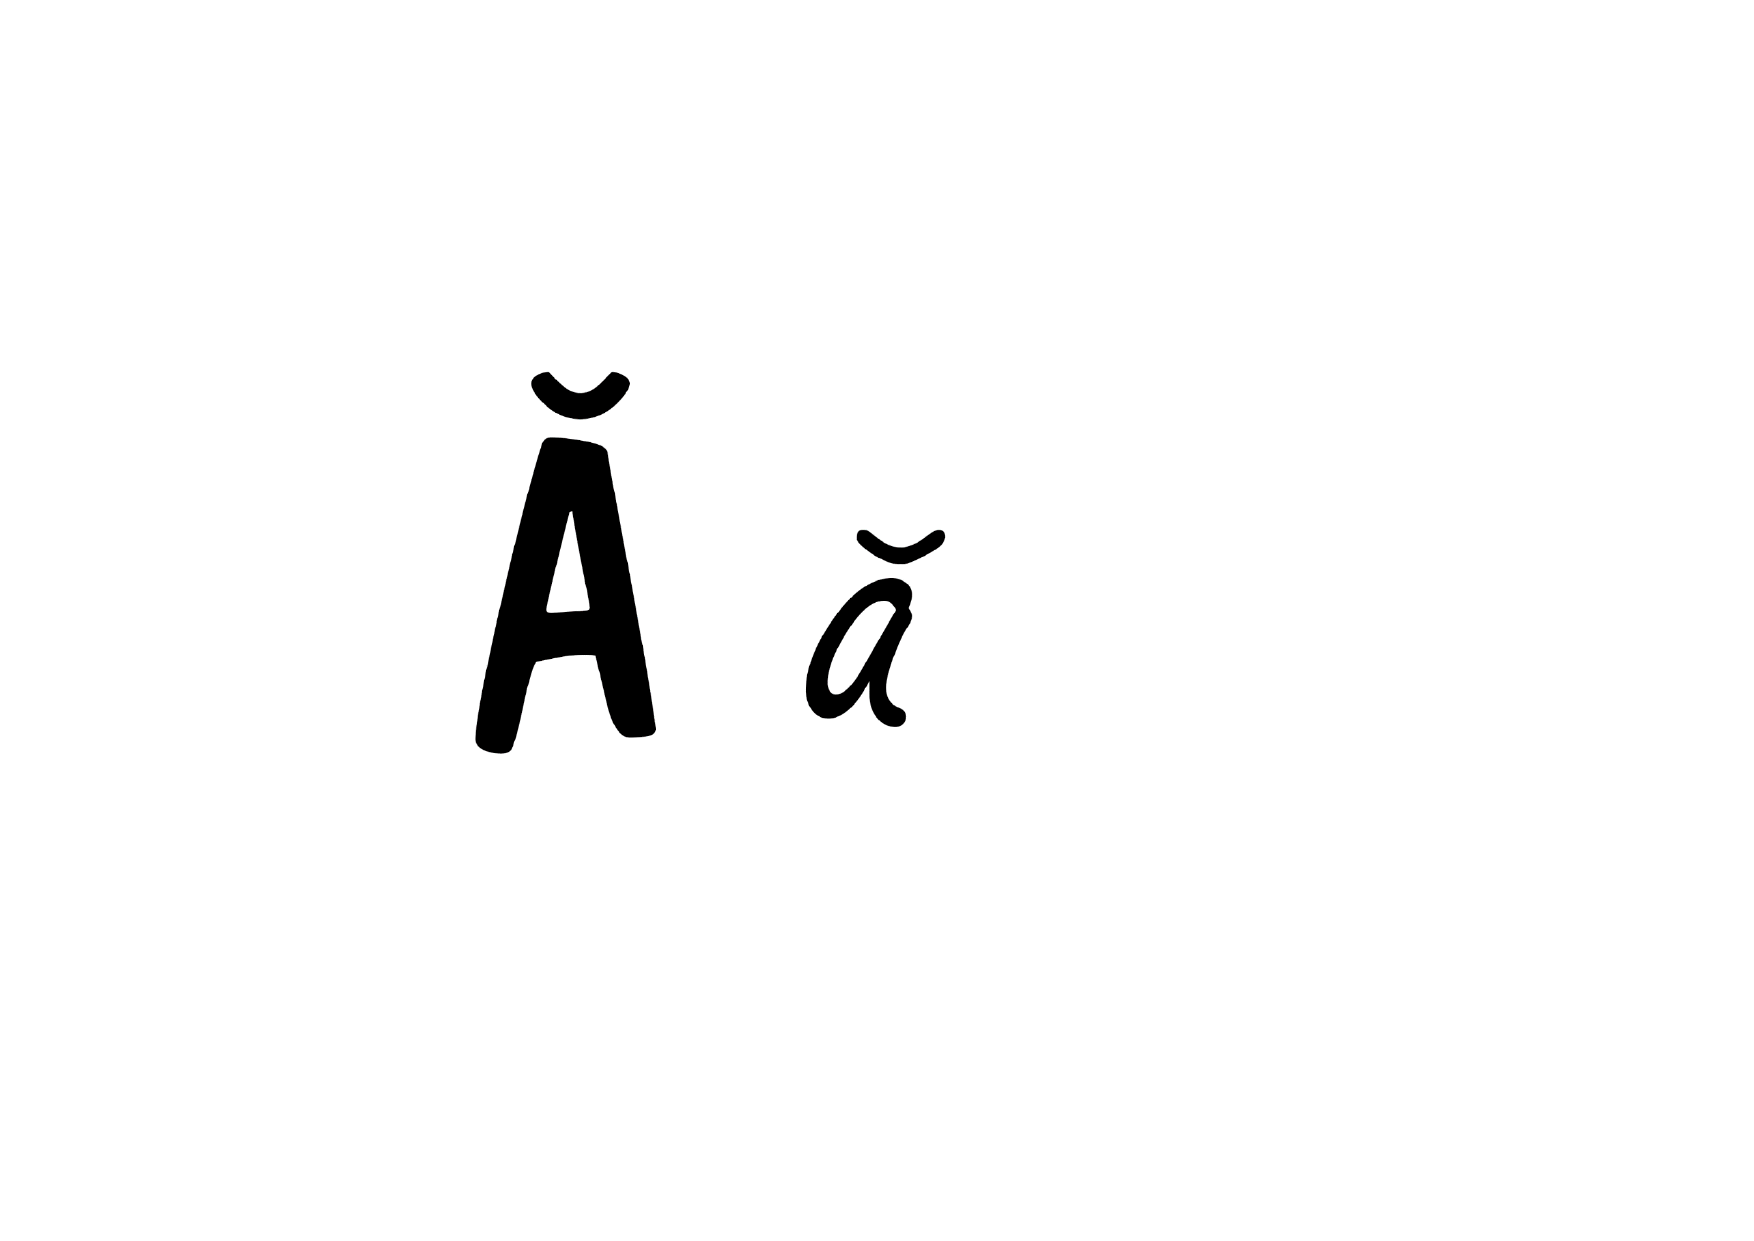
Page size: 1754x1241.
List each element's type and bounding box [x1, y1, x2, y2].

picture [150, 243, 1427, 1070]
